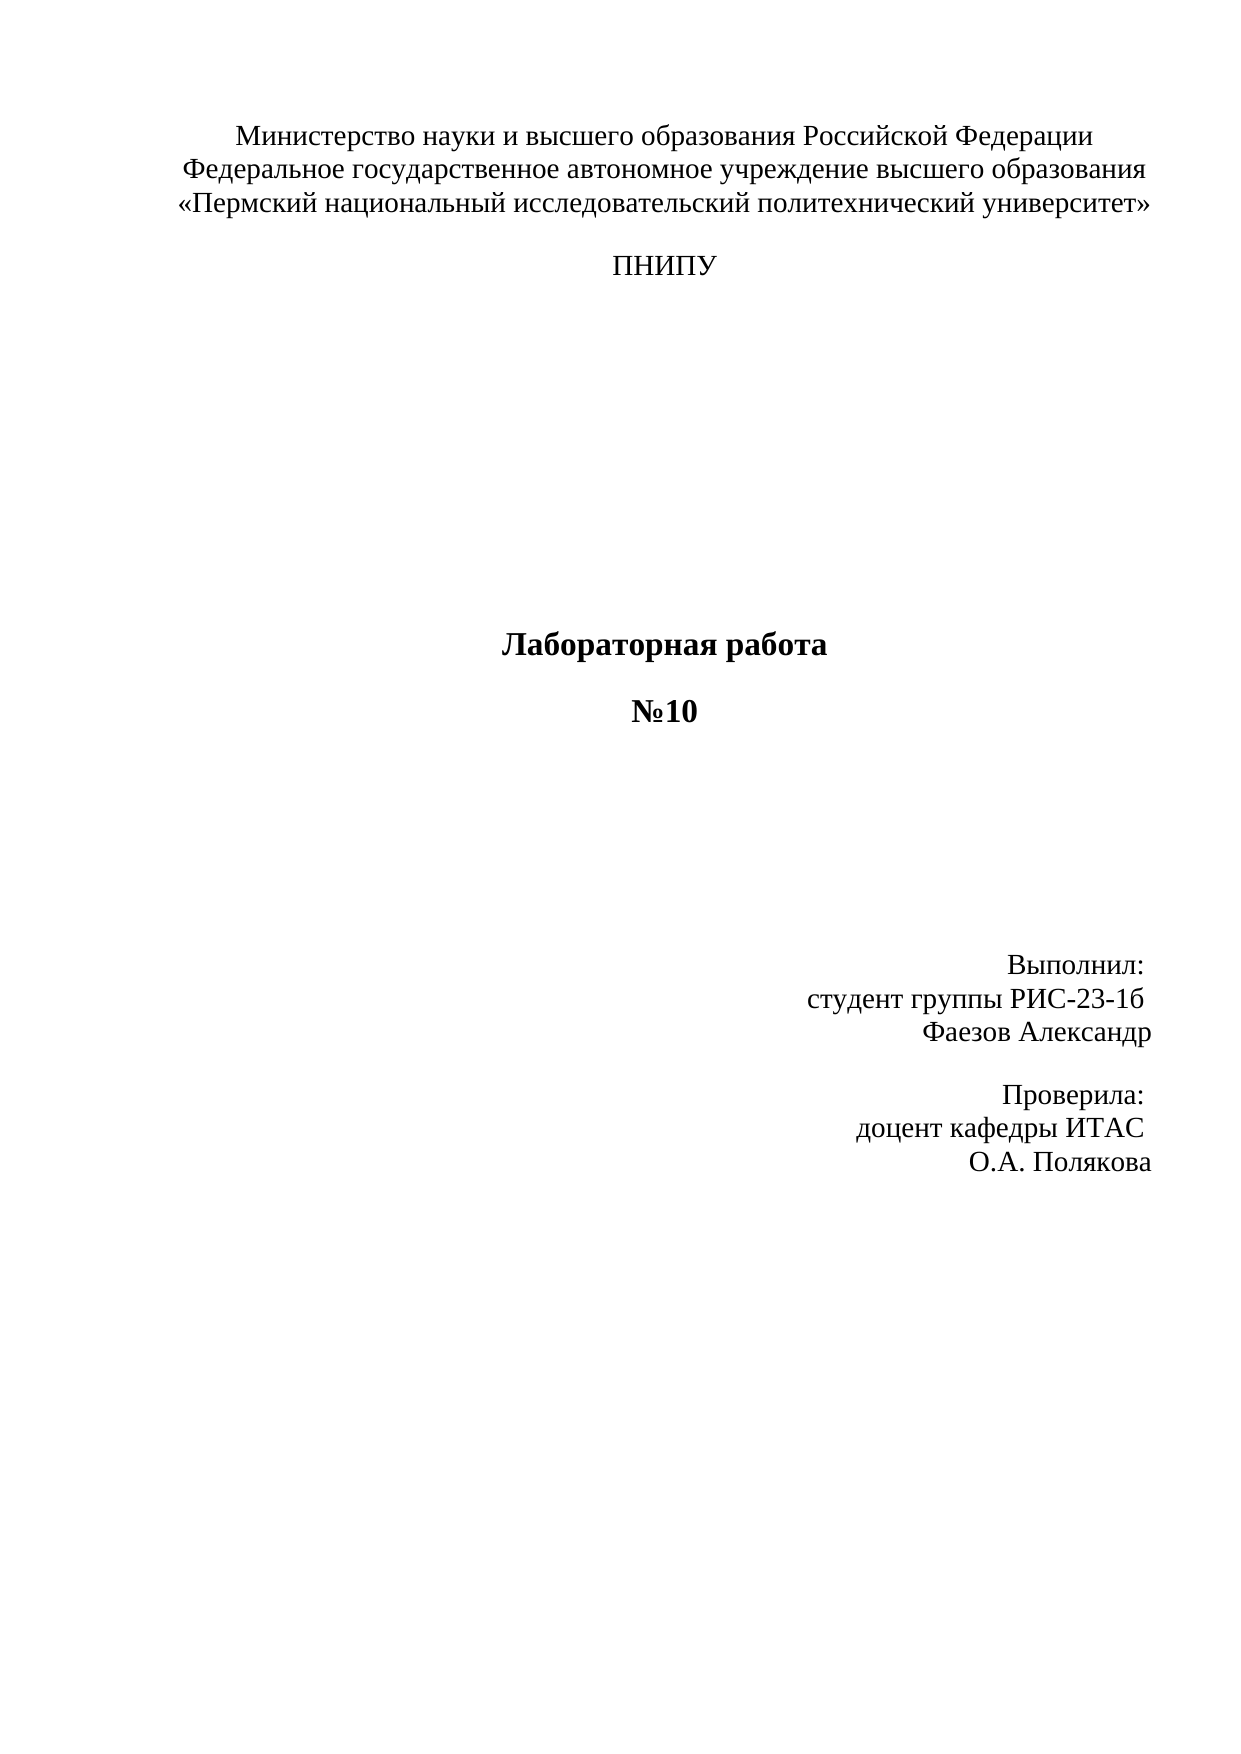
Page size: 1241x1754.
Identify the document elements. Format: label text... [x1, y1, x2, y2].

text Выполнил: студент группы РИС-23-1б Фаезов Александр [177, 947, 1152, 1048]
text Лабораторная работа [177, 624, 1152, 662]
text №10 [177, 692, 1152, 730]
text ПНИПУ [177, 248, 1152, 281]
text Проверила: доцент кафедры ИТАС О.А. Полякова [177, 1077, 1152, 1178]
text Министерство науки и высшего образования Российской Федерации Федеральное государственное автономное учреждение высшего образования «Пермский национальный исследовательский политехнический университет» [177, 118, 1152, 219]
